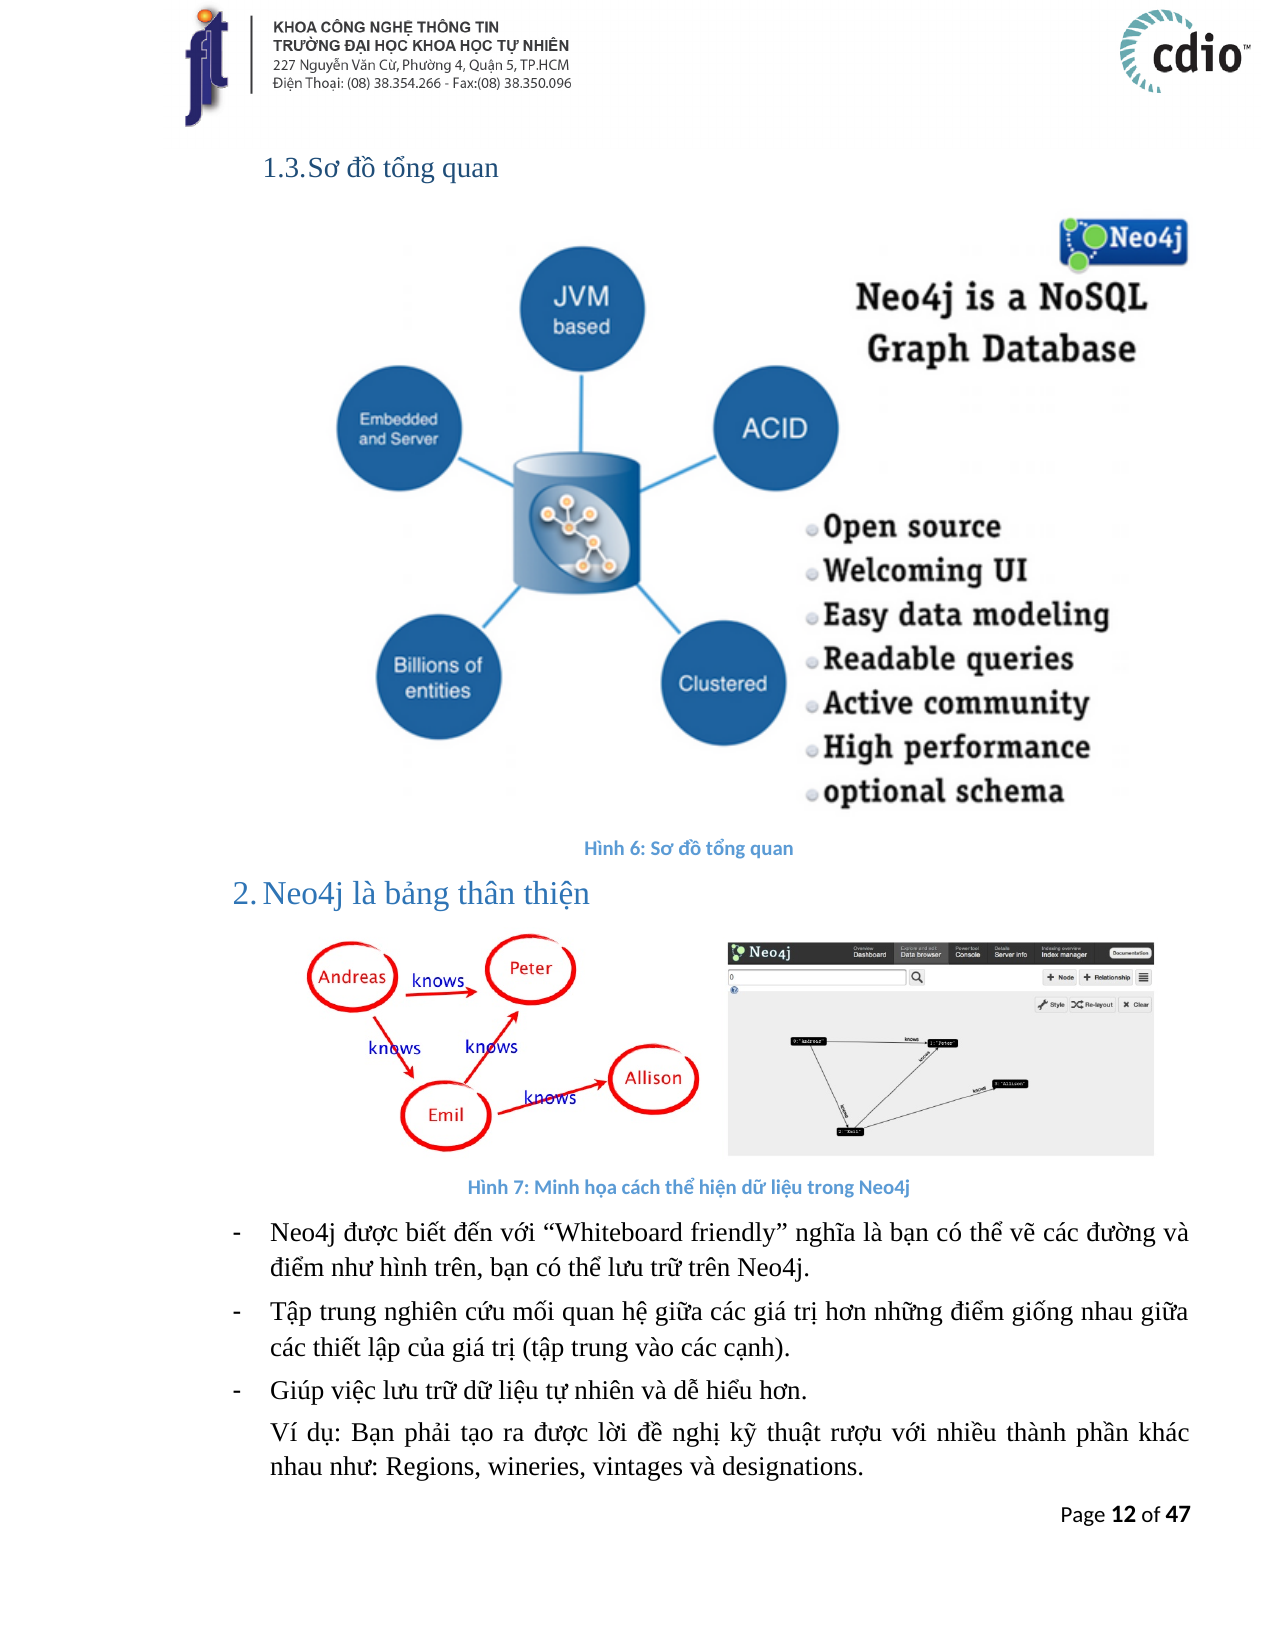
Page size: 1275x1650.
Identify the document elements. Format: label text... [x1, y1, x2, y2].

list Tập trung nghiên cứu mối quan hệ giữa các giá trị hơn những điểm giống nhau giữa các thiết lập của giá trị (tập trung vào các cạnh). [232, 1291, 1191, 1362]
text Ví dụ: Bạn phải tạo ra được lời đề nghị kỹ thuật rượu với nhiều thành phần khác nhau như: Regions, wineries, vintages và designations. [270, 1416, 1191, 1481]
list Neo4j được biết đến với “Whiteboard friendly” nghĩa là bạn có thể vẽ các đường và điểm như hình trên, bạn có thể lưu trữ trên Neo4j. [232, 1212, 1191, 1283]
picture [307, 198, 1202, 821]
picture [163, 0, 1262, 149]
list Giúp việc lưu trữ dữ liệu tự nhiên và dễ hiểu hơn. [232, 1370, 1191, 1407]
subtitle Neo4j là bảng thân thiện [232, 873, 1191, 912]
picture [262, 927, 1158, 1160]
subtitle Sơ đồ tổng quan [262, 150, 1191, 183]
